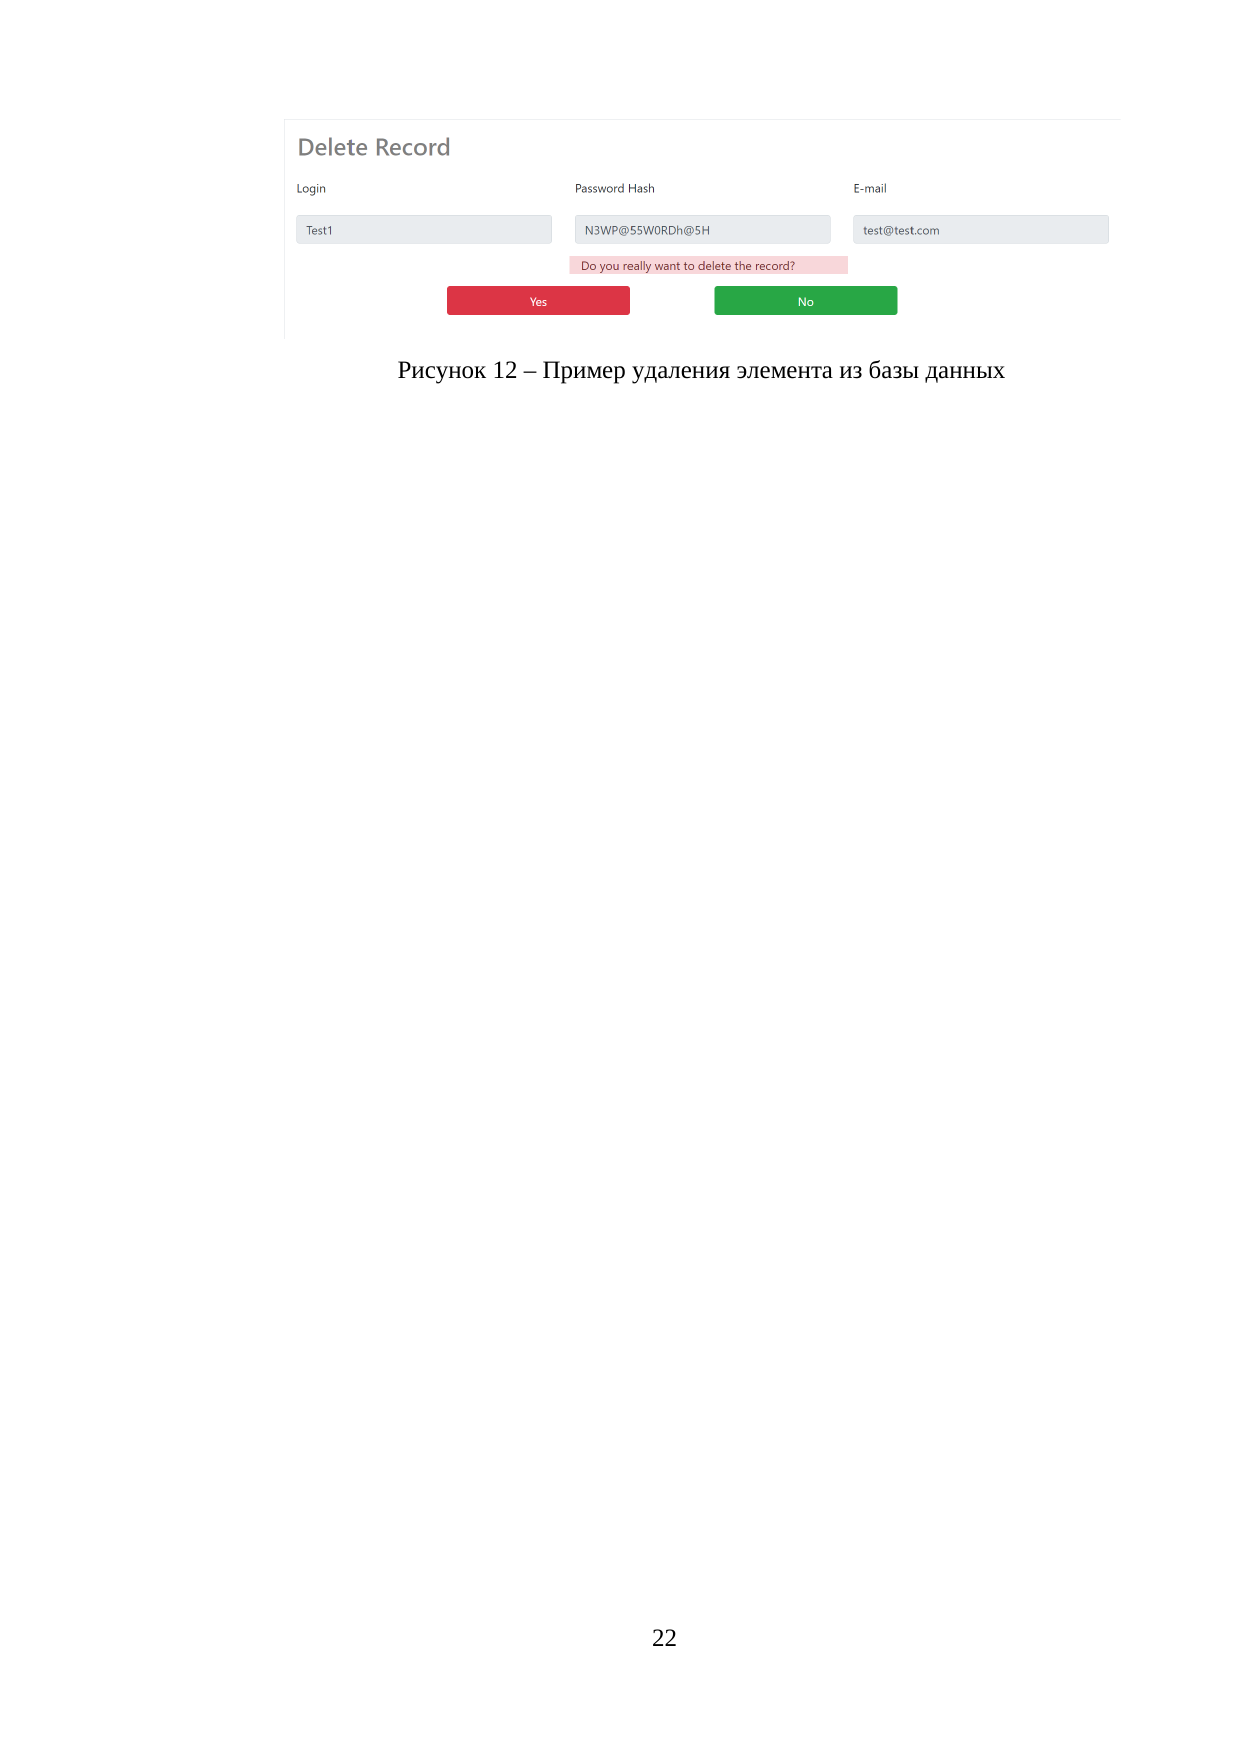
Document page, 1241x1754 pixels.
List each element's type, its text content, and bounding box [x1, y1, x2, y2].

text Рисунок 12 – Пример удаления элемента из базы данных [177, 355, 1152, 384]
picture [282, 118, 1121, 339]
